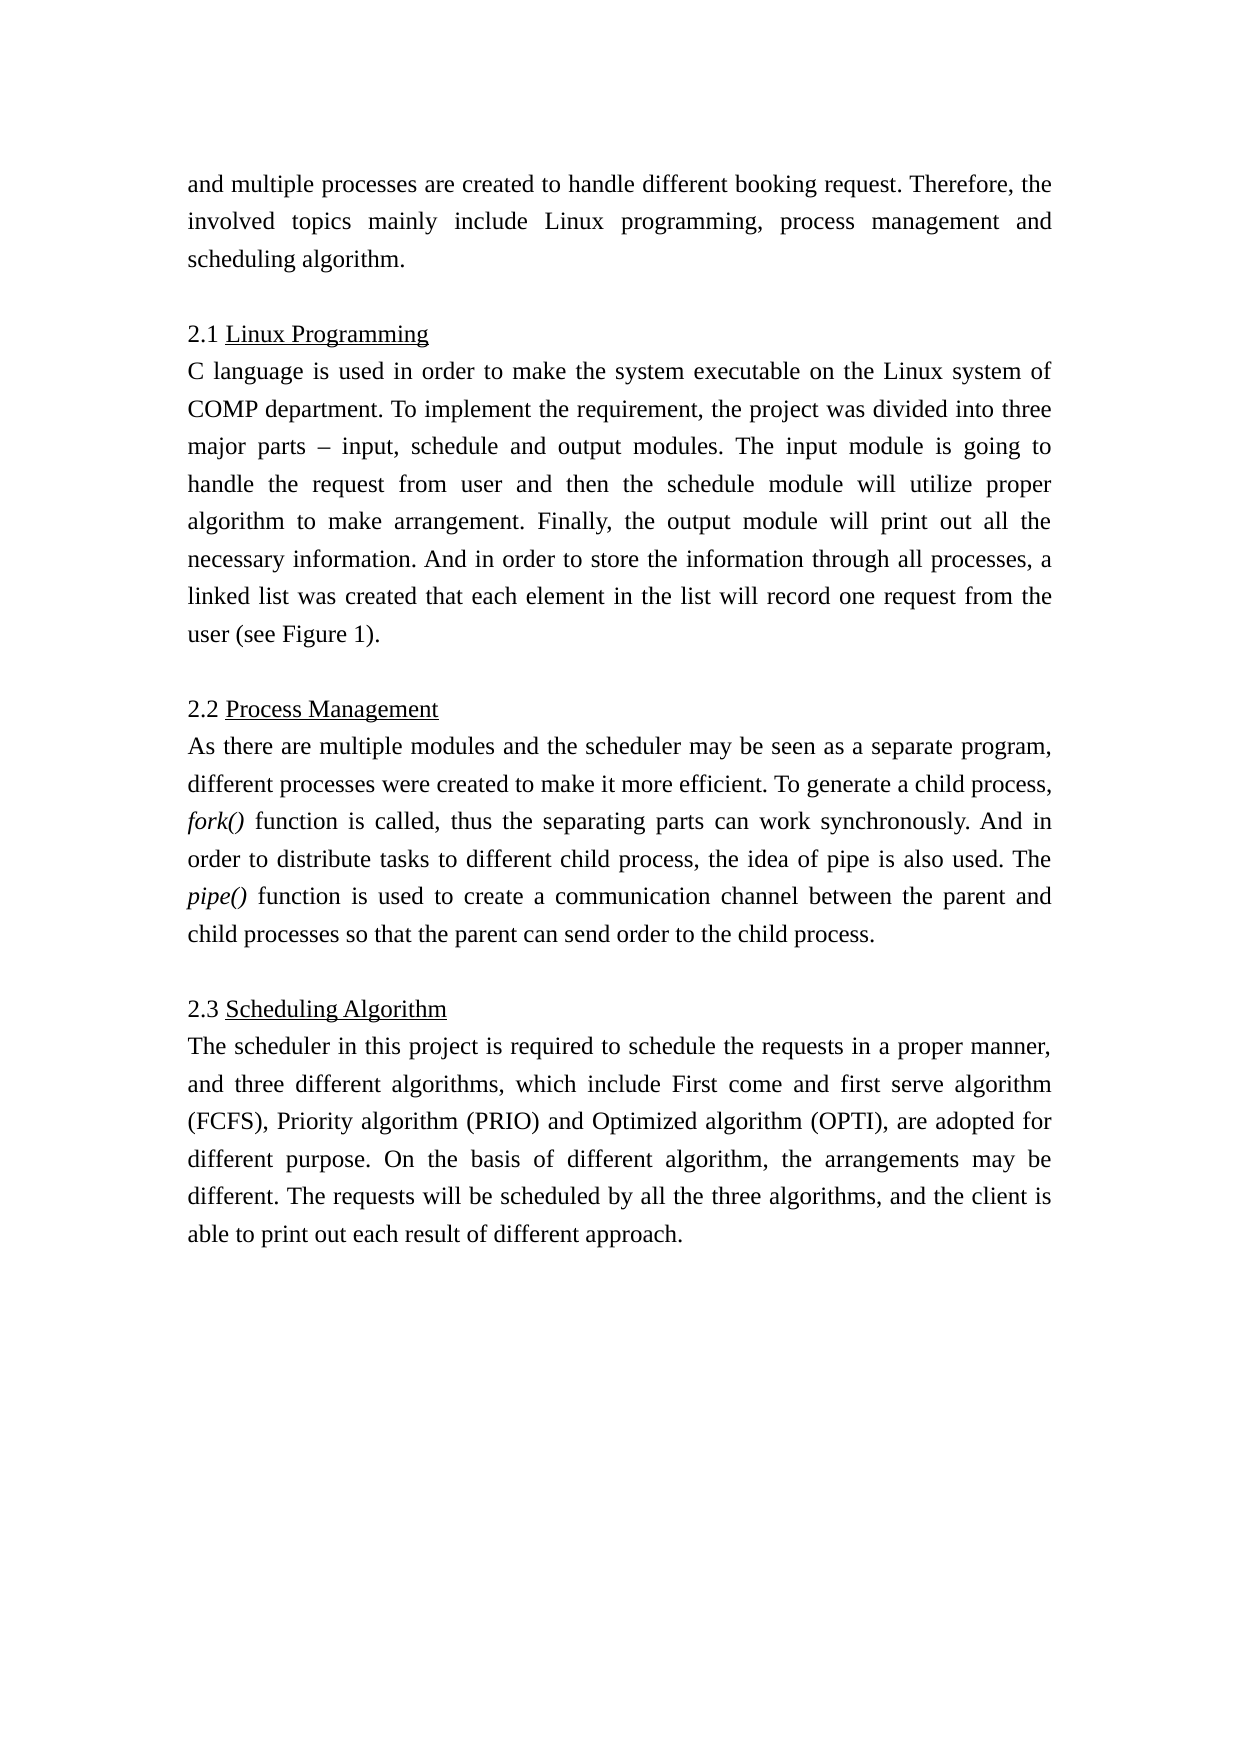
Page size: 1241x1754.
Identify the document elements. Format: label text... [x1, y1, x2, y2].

list Process Management [187, 689, 1053, 727]
text The scheduler in this project is required to schedule the requests in a proper manner, and three different algorithms, which include First come and first serve algorithm (FCFS), Priority algorithm (PRIO) and Optimized algorithm (OPTI), are adopted for different purpose. On the basis of different algorithm, the arrangements may be different. The requests will be scheduled by all the three algorithms, and the client is able to print out each result of different approach. [187, 1027, 1053, 1252]
list Linux Programming [187, 314, 1053, 352]
text As there are multiple modules and the scheduler may be seen as a separate program, different processes were created to make it more efficient. To generate a child process, fork() function is called, thus the separating parts can work synchronously. And in order to distribute tasks to different child process, the idea of pipe is also used. The pipe() function is used to create a communication channel between the parent and child processes so that the parent can send order to the child process. [187, 727, 1053, 952]
text C language is used in order to make the system executable on the Linux system of COMP department. To implement the requirement, the project was divided into three major parts – input, schedule and output modules. The input module is going to handle the request from user and then the schedule module will utilize proper algorithm to make arrangement. Finally, the output module will print out all the necessary information. And in order to store the information through all processes, a linked list was created that each element in the list will record one request from the user (see Figure 1). [187, 352, 1053, 652]
list Scheduling Algorithm [187, 989, 1053, 1027]
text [187, 164, 1053, 277]
